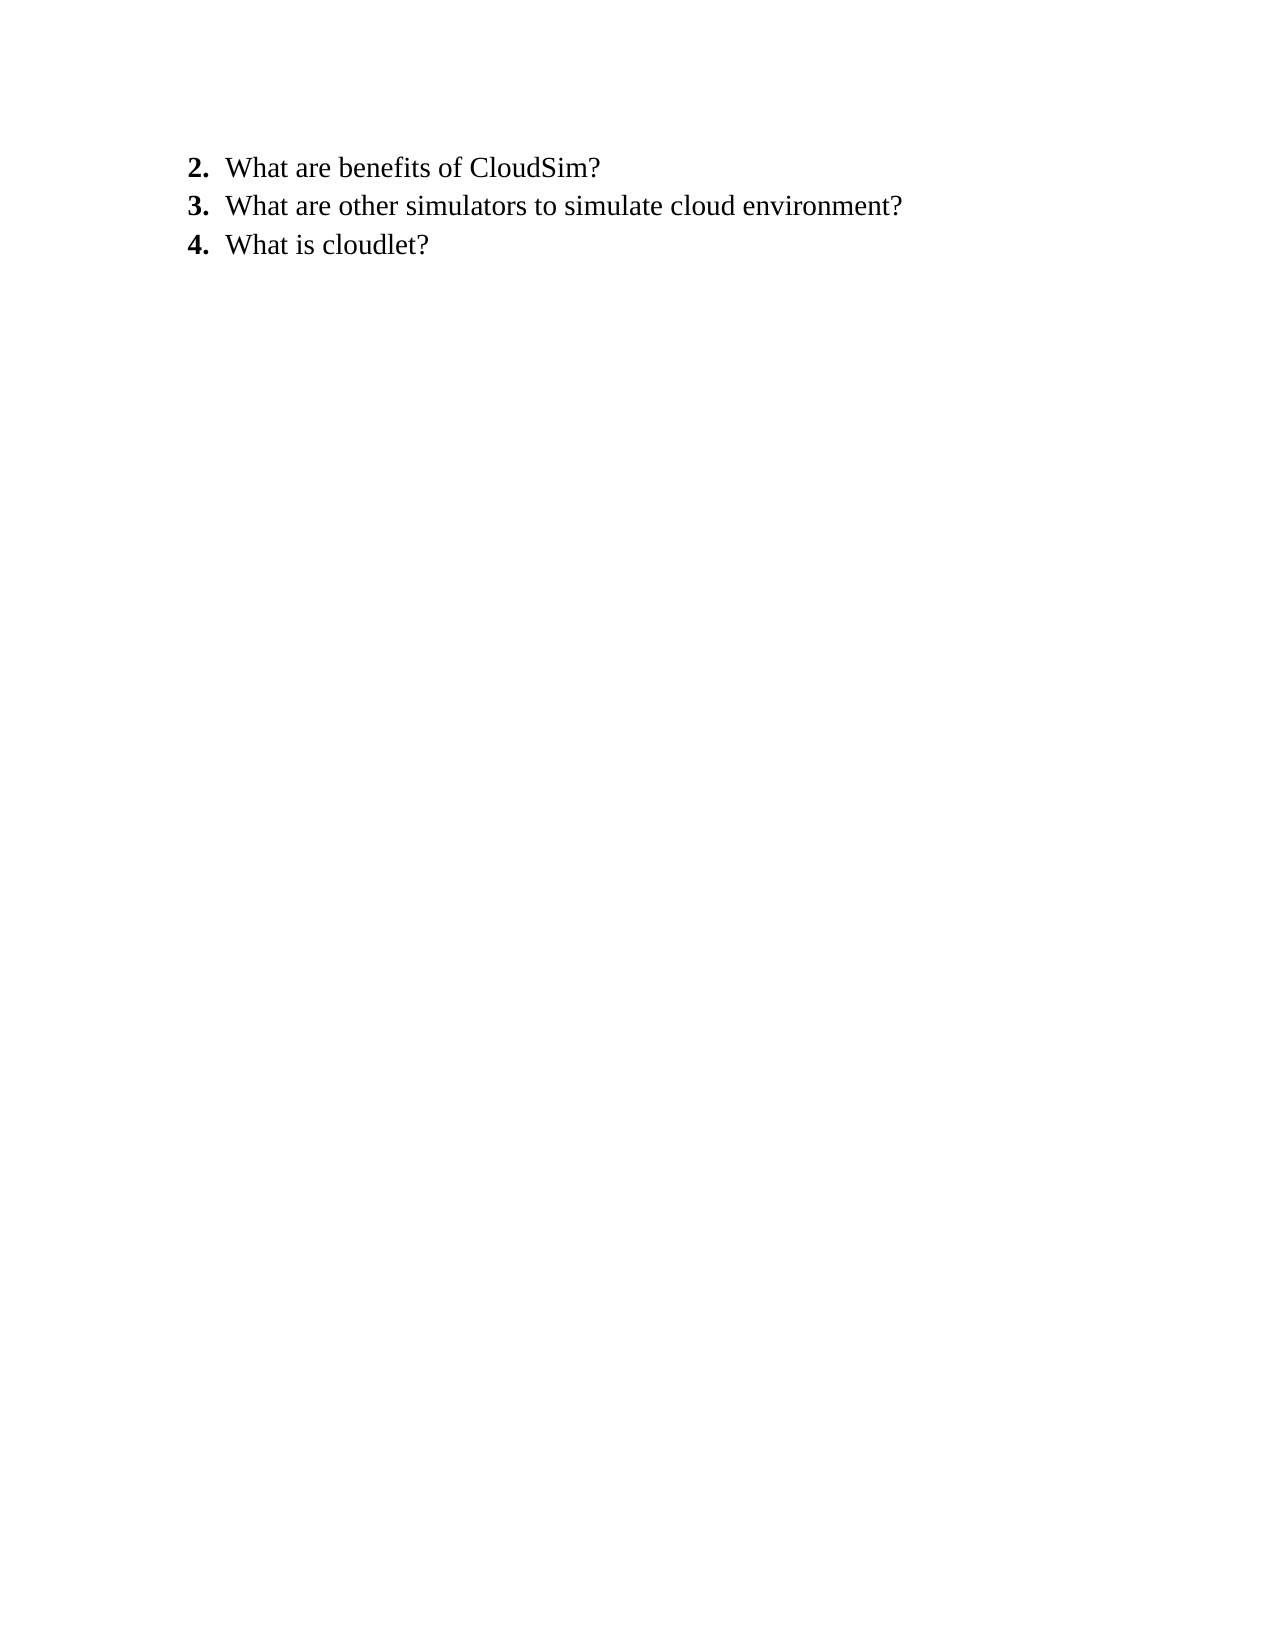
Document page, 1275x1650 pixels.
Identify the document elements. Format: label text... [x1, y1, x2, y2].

list What are other simulators to simulate cloud environment? [187, 188, 1125, 222]
list What is cloudlet? [187, 227, 1125, 261]
list What are benefits of CloudSim? [187, 150, 1125, 183]
